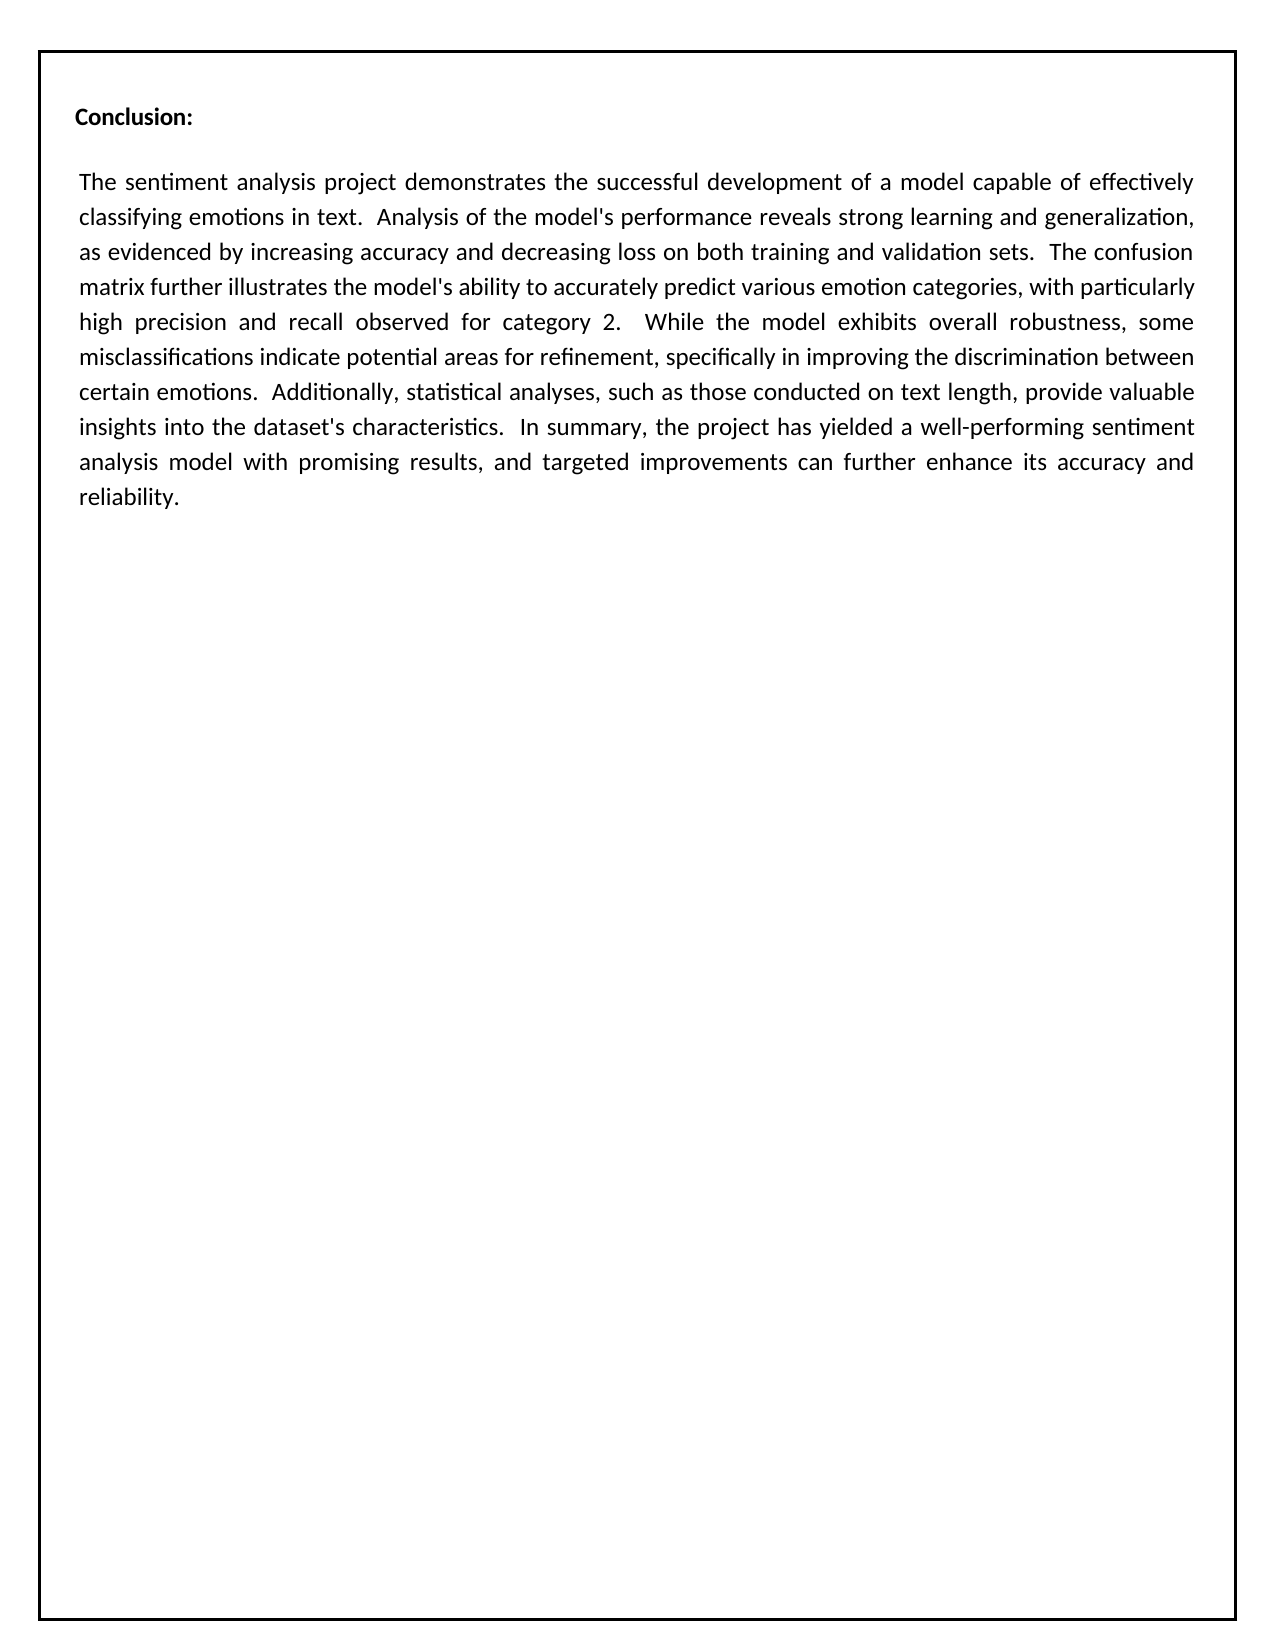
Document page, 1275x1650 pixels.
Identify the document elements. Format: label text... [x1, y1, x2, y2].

text Conclusion: [75, 101, 1234, 132]
text The sentiment analysis project demonstrates the successful development of a model capable of effectively classifying emotions in text. Analysis of the model's performance reveals strong learning and generalization, as evidenced by increasing accuracy and decreasing loss on both training and validation sets. The confusion matrix further illustrates the model's ability to accurately predict various emotion categories, with particularly high precision and recall observed for category 2. While the model exhibits overall robustness, some misclassifications indicate potential areas for refinement, specifically in improving the discrimination between certain emotions. Additionally, statistical analyses, such as those conducted on text length, provide valuable insights into the dataset's characteristics. In summary, the project has yielded a well-performing sentiment analysis model with promising results, and targeted improvements can further enhance its accuracy and reliability. [79, 166, 1196, 511]
